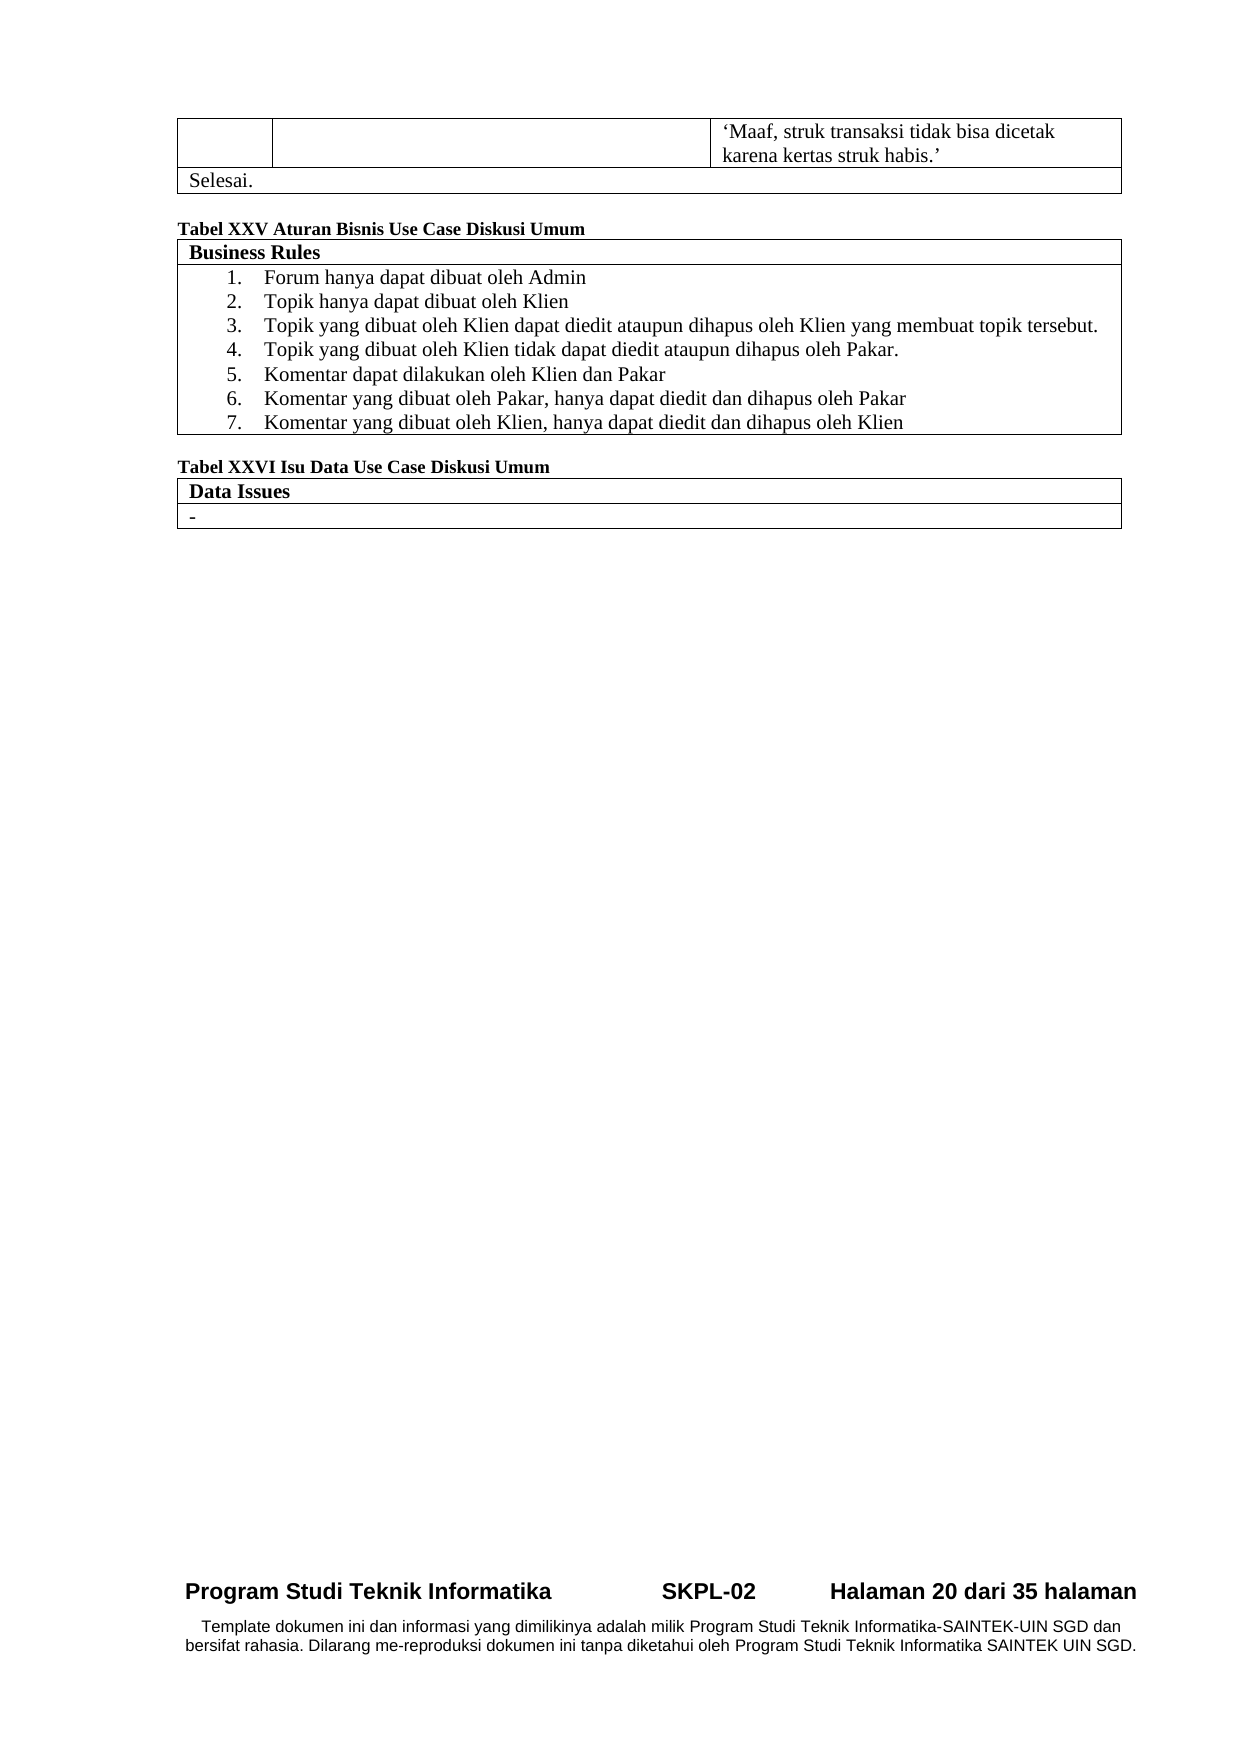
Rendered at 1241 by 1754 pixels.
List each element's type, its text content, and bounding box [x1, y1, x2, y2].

table_header Data Issues [178, 479, 1121, 503]
text Tabel XXV Aturan Bisnis Use Case Diskusi Umum [177, 217, 1122, 239]
table_cell - [178, 504, 1121, 528]
table_cell Selesai. [178, 168, 1121, 192]
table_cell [273, 119, 710, 167]
table_cell Forum hanya dapat dibuat oleh Admin Topik hanya dapat dibuat oleh Klien Topik yang dibuat oleh Klien dapat diedit ataupun dihapus oleh Klien yang membuat topik tersebut. Topik yang dibuat oleh Klien tidak dapat diedit ataupun dihapus oleh Pakar. Komentar dapat dilakukan oleh Klien dan Pakar Komentar yang dibuat oleh Pakar, hanya dapat diedit dan dihapus oleh Pakar Komentar yang dibuat oleh Klien, hanya dapat diedit dan dihapus oleh Klien [178, 265, 1121, 434]
table_header Business Rules [178, 240, 1121, 264]
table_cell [711, 119, 1121, 167]
table_cell 1. [178, 119, 272, 167]
text Tabel XXVI Isu Data Use Case Diskusi Umum [177, 456, 1122, 478]
